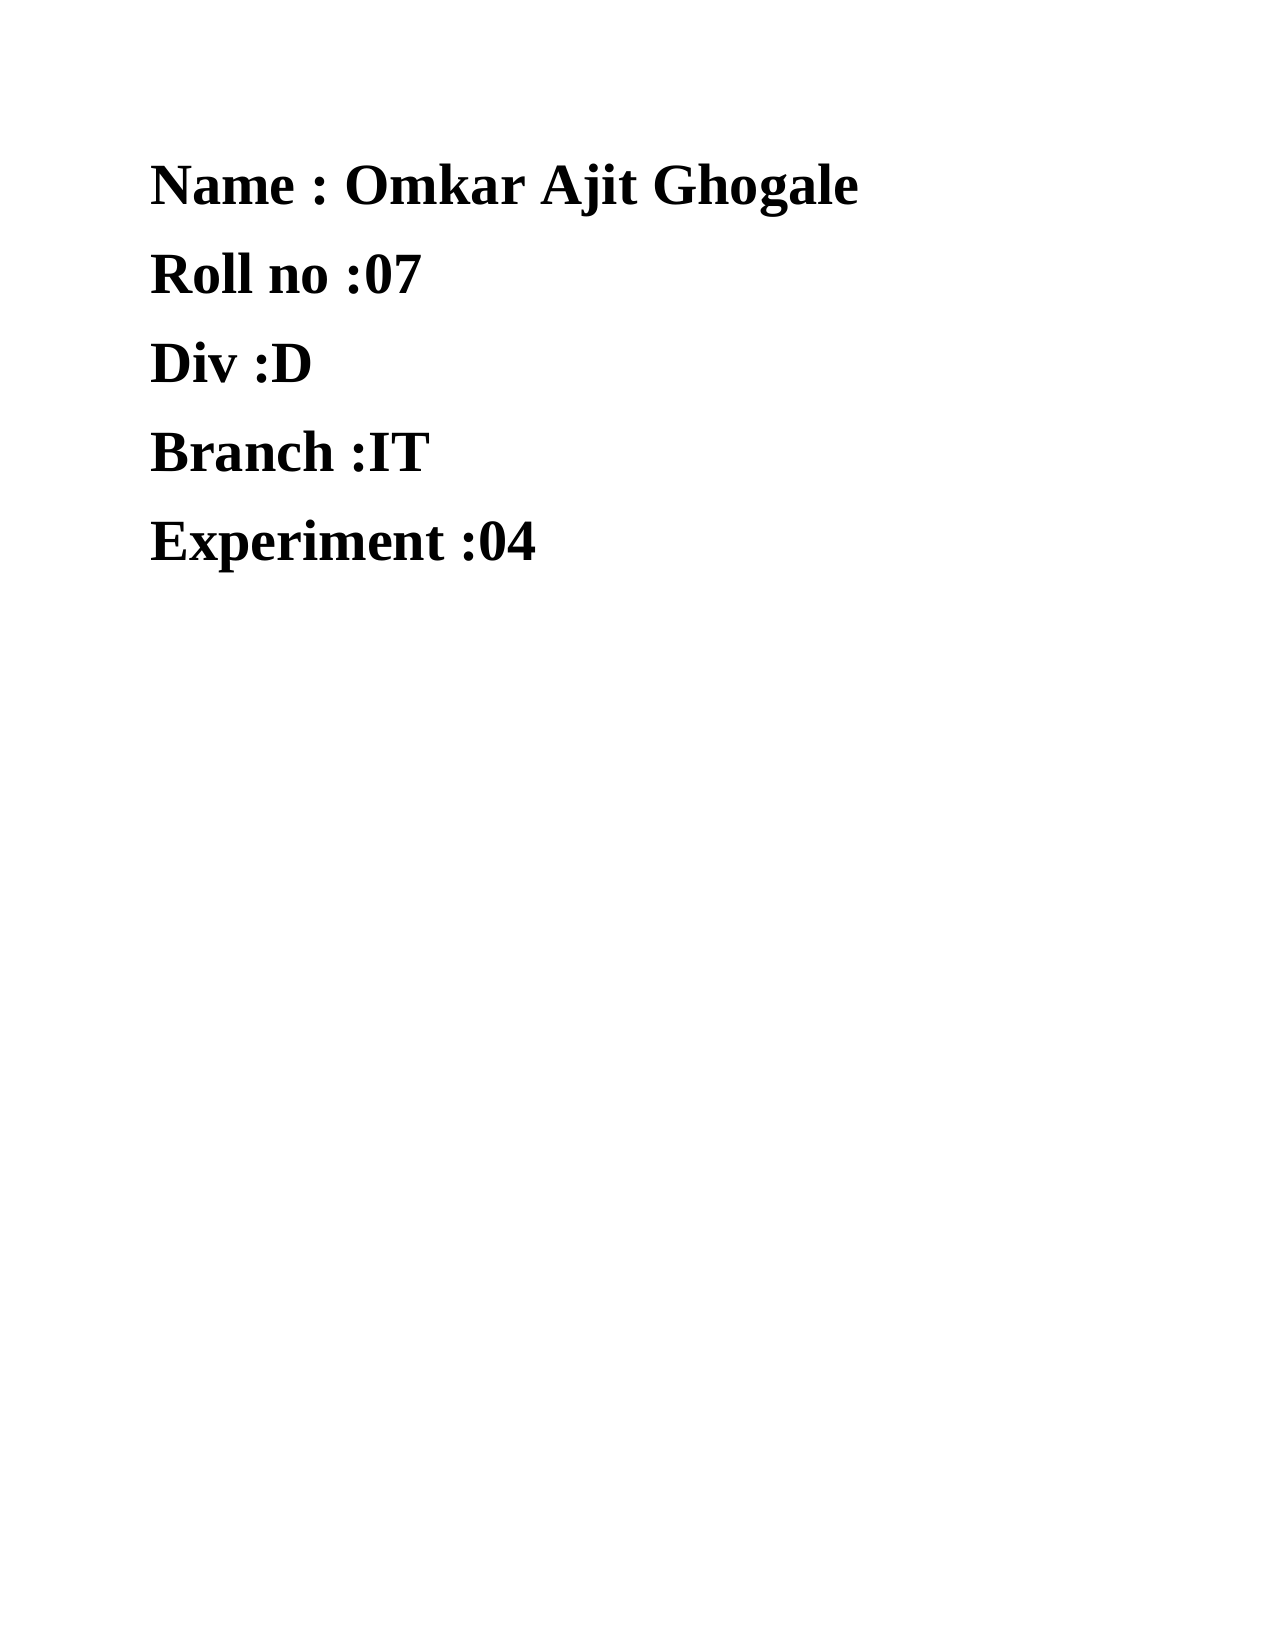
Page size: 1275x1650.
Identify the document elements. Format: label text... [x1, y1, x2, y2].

text Roll no :07 [150, 239, 1125, 306]
text Div :D [150, 328, 1125, 395]
text Branch :IT [150, 417, 1125, 484]
text Name : Omkar Ajit Ghogale [150, 150, 1125, 217]
text Experiment :04 [150, 506, 1125, 573]
